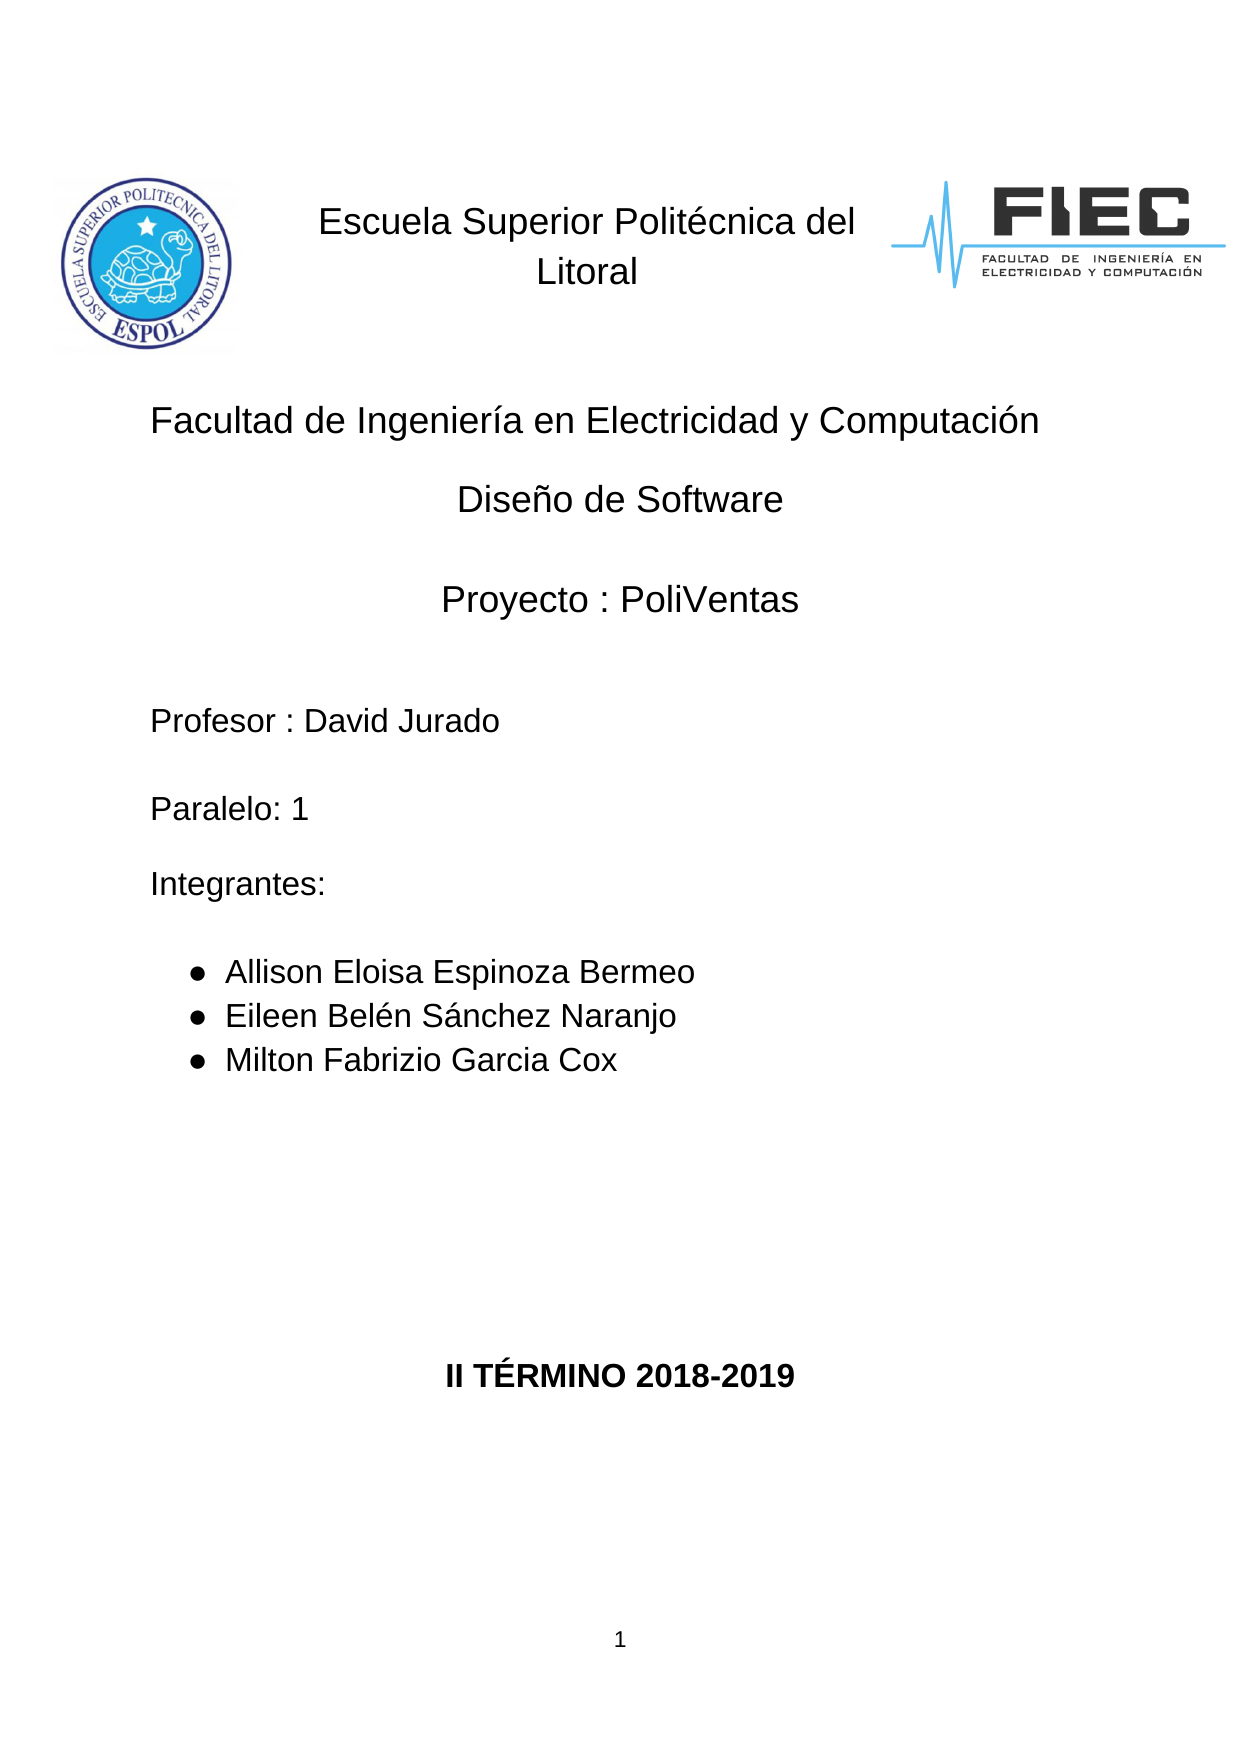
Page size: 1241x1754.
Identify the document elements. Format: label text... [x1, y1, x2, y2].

text Escuela Superior Politécnica del Litoral [287, 199, 886, 292]
text Profesor : David Jurado [150, 701, 1090, 739]
text Integrantes: [150, 863, 1090, 902]
text Diseño de Software [150, 478, 1090, 521]
text Facultad de Ingeniería en Electricidad y Computación [150, 398, 1090, 441]
text Paralelo: 1 [150, 789, 1090, 828]
picture [886, 168, 1232, 309]
text Proyecto : PoliVentas [150, 577, 1090, 620]
list Allison Eloisa Espinoza Bermeo [187, 952, 1090, 990]
list Eileen Belén Sánchez Naranjo [187, 996, 1090, 1034]
list Milton Fabrizio Garcia Cox [187, 1040, 1090, 1079]
text II TÉRMINO 2018-2019 [150, 1356, 1090, 1395]
picture [4, 168, 287, 358]
